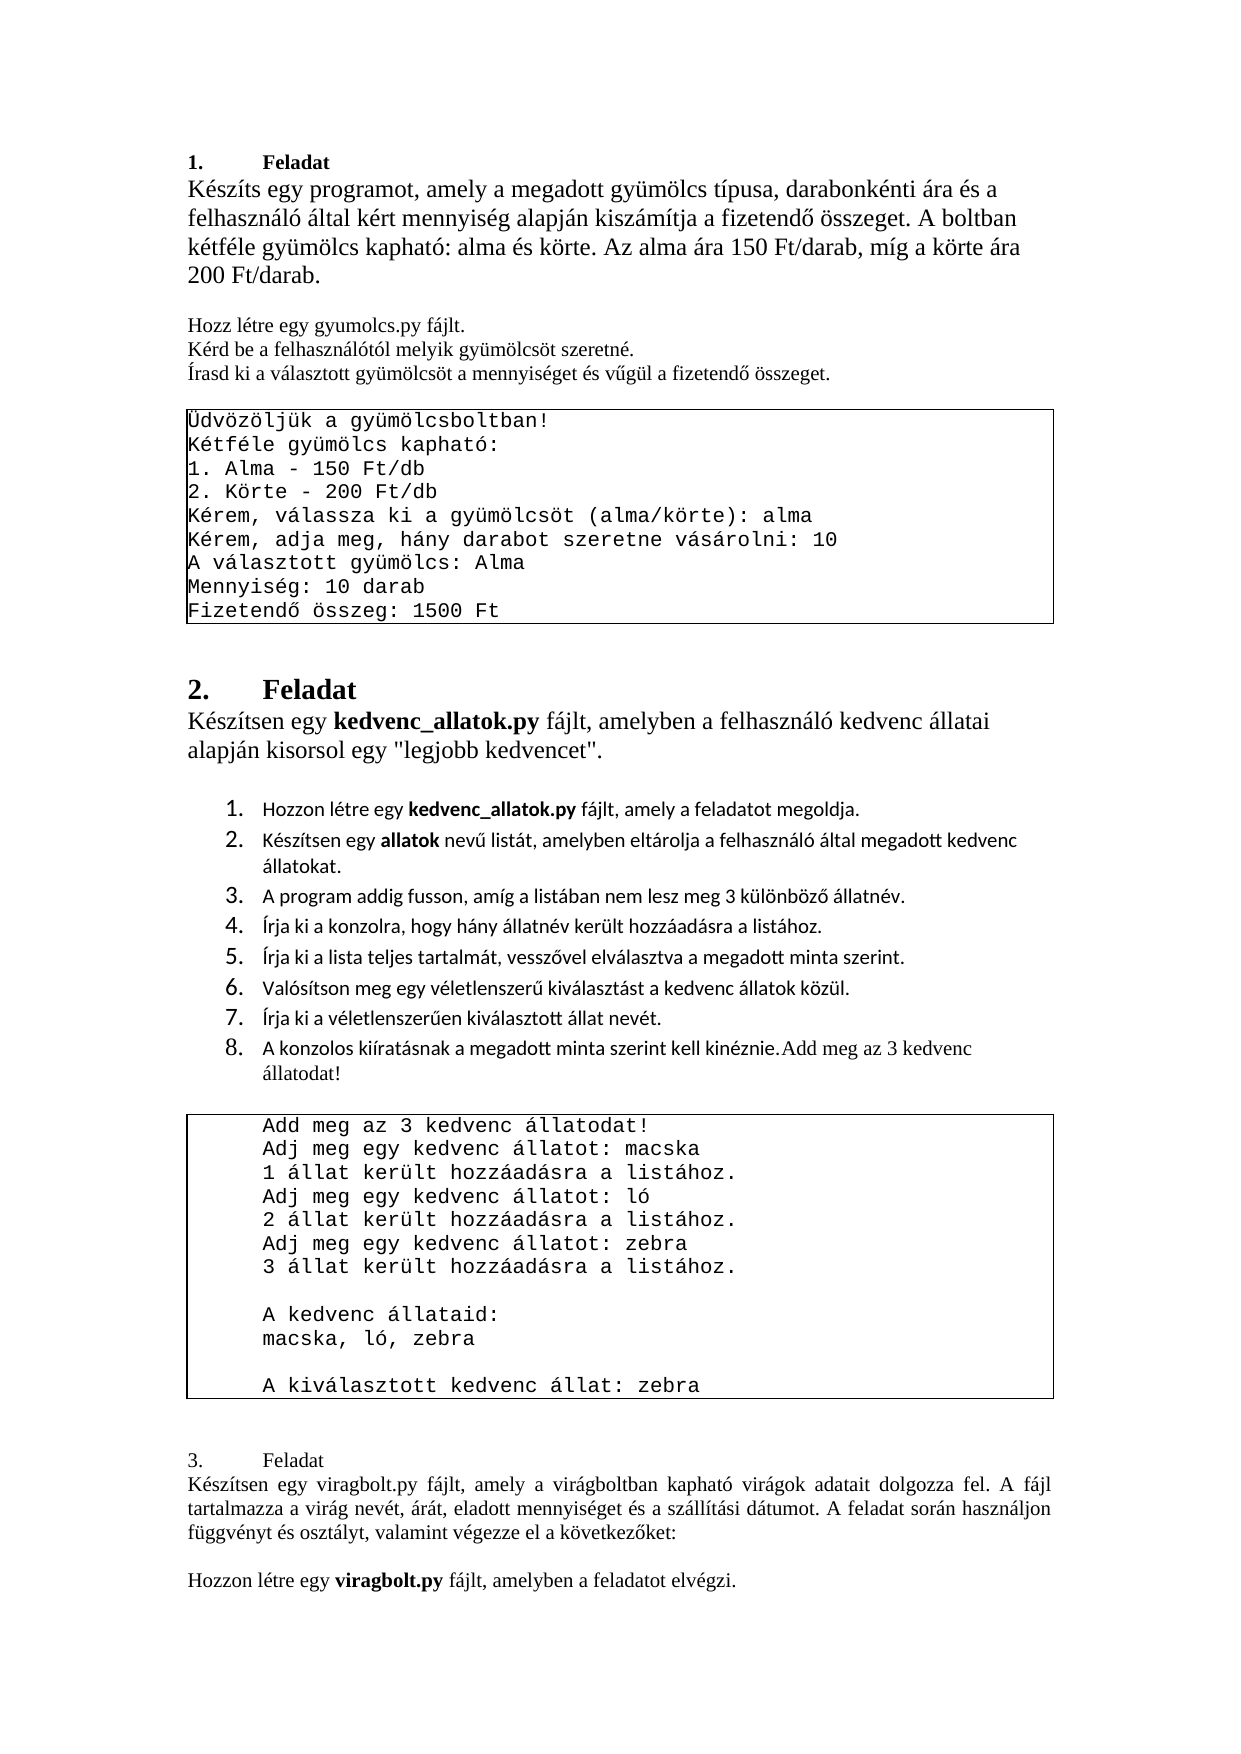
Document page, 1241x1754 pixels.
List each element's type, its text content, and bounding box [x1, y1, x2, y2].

text Add meg az 3 kedvenc állatodat! [188, 1115, 1053, 1138]
list A program addig fusson, amíg a listában nem lesz meg 3 különböző állatnév. [225, 879, 1053, 909]
text Hozz létre egy gyumolcs.py fájlt. [187, 313, 1053, 337]
text 1. Alma - 150 Ft/db [188, 458, 1053, 481]
text Készítsen egy kedvenc_allatok.py fájlt, amelyben a felhasználó kedvenc állatai alapján kisorsol egy "legjobb kedvencet". [187, 706, 1053, 763]
text Adj meg egy kedvenc állatot: zebra [188, 1233, 1053, 1257]
text Készítsen egy viragbolt.py fájlt, amely a virágboltban kapható virágok adatait dolgozza fel. A fájl tartalmazza a virág nevét, árát, eladott mennyiséget és a szállítási dátumot. A feladat során használjon függvényt és osztályt, valamint végezze el a következőket: [187, 1472, 1053, 1544]
text Kérem, válassza ki a gyümölcsöt (alma/körte): alma [188, 505, 1053, 529]
list Írja ki a véletlenszerűen kiválasztott állat nevét. [225, 1001, 1053, 1032]
list Írja ki a lista teljes tartalmát, vesszővel elválasztva a megadott minta szerint. [225, 940, 1053, 971]
list Feladat [187, 672, 1053, 706]
list Írja ki a konzolra, hogy hány állatnév került hozzáadásra a listához. [225, 909, 1053, 940]
text Fizetendő összeg: 1500 Ft [188, 598, 1053, 623]
text Adj meg egy kedvenc állatot: macska [188, 1138, 1053, 1162]
text A választott gyümölcs: Alma [188, 552, 1053, 576]
list Készítsen egy allatok nevű listát, amelyben eltárolja a felhasználó által megadott kedvenc állatokat. [225, 823, 1053, 879]
list Valósítson meg egy véletlenszerű kiválasztást a kedvenc állatok közül. [225, 971, 1053, 1001]
text Írasd ki a választott gyümölcsöt a mennyiséget és vűgül a fizetendő összeget. [187, 361, 1053, 385]
list Hozzon létre egy kedvenc_allatok.py fájlt, amely a feladatot megoldja. [225, 793, 1053, 823]
text 2 állat került hozzáadásra a listához. [188, 1209, 1053, 1233]
text Készíts egy programot, amely a megadott gyümölcs típusa, darabonkénti ára és a felhasználó által kért mennyiség alapján kiszámítja a fizetendő összeget. A boltban kétféle gyümölcs kapható: alma és körte. Az alma ára 150 Ft/darab, míg a körte ára 200 Ft/darab. [187, 174, 1053, 289]
text Hozzon létre egy viragbolt.py fájlt, amelyben a feladatot elvégzi. [187, 1568, 1053, 1592]
list Feladat [187, 150, 1053, 174]
text macska, ló, zebra [188, 1327, 1053, 1351]
text A kiválasztott kedvenc állat: zebra [188, 1374, 1053, 1398]
text 1 állat került hozzáadásra a listához. [188, 1162, 1053, 1186]
text Adj meg egy kedvenc állatot: ló [188, 1186, 1053, 1209]
text Mennyiség: 10 darab [188, 576, 1053, 598]
text Kérd be a felhasználótól melyik gyümölcsöt szeretné. [187, 337, 1053, 361]
text Kérem, adja meg, hány darabot szeretne vásárolni: 10 [188, 529, 1053, 552]
text Kétféle gyümölcs kapható: [188, 434, 1053, 458]
text Üdvözöljük a gyümölcsboltban! [188, 410, 1053, 434]
list A konzolos kiíratásnak a megadott minta szerint kell kinéznie.Add meg az 3 kedvenc állatodat! [225, 1032, 1053, 1084]
text 3 állat került hozzáadásra a listához. [188, 1257, 1053, 1280]
list Feladat [187, 1448, 1053, 1472]
text A kedvenc állataid: [188, 1304, 1053, 1327]
text 2. Körte - 200 Ft/db [188, 481, 1053, 505]
